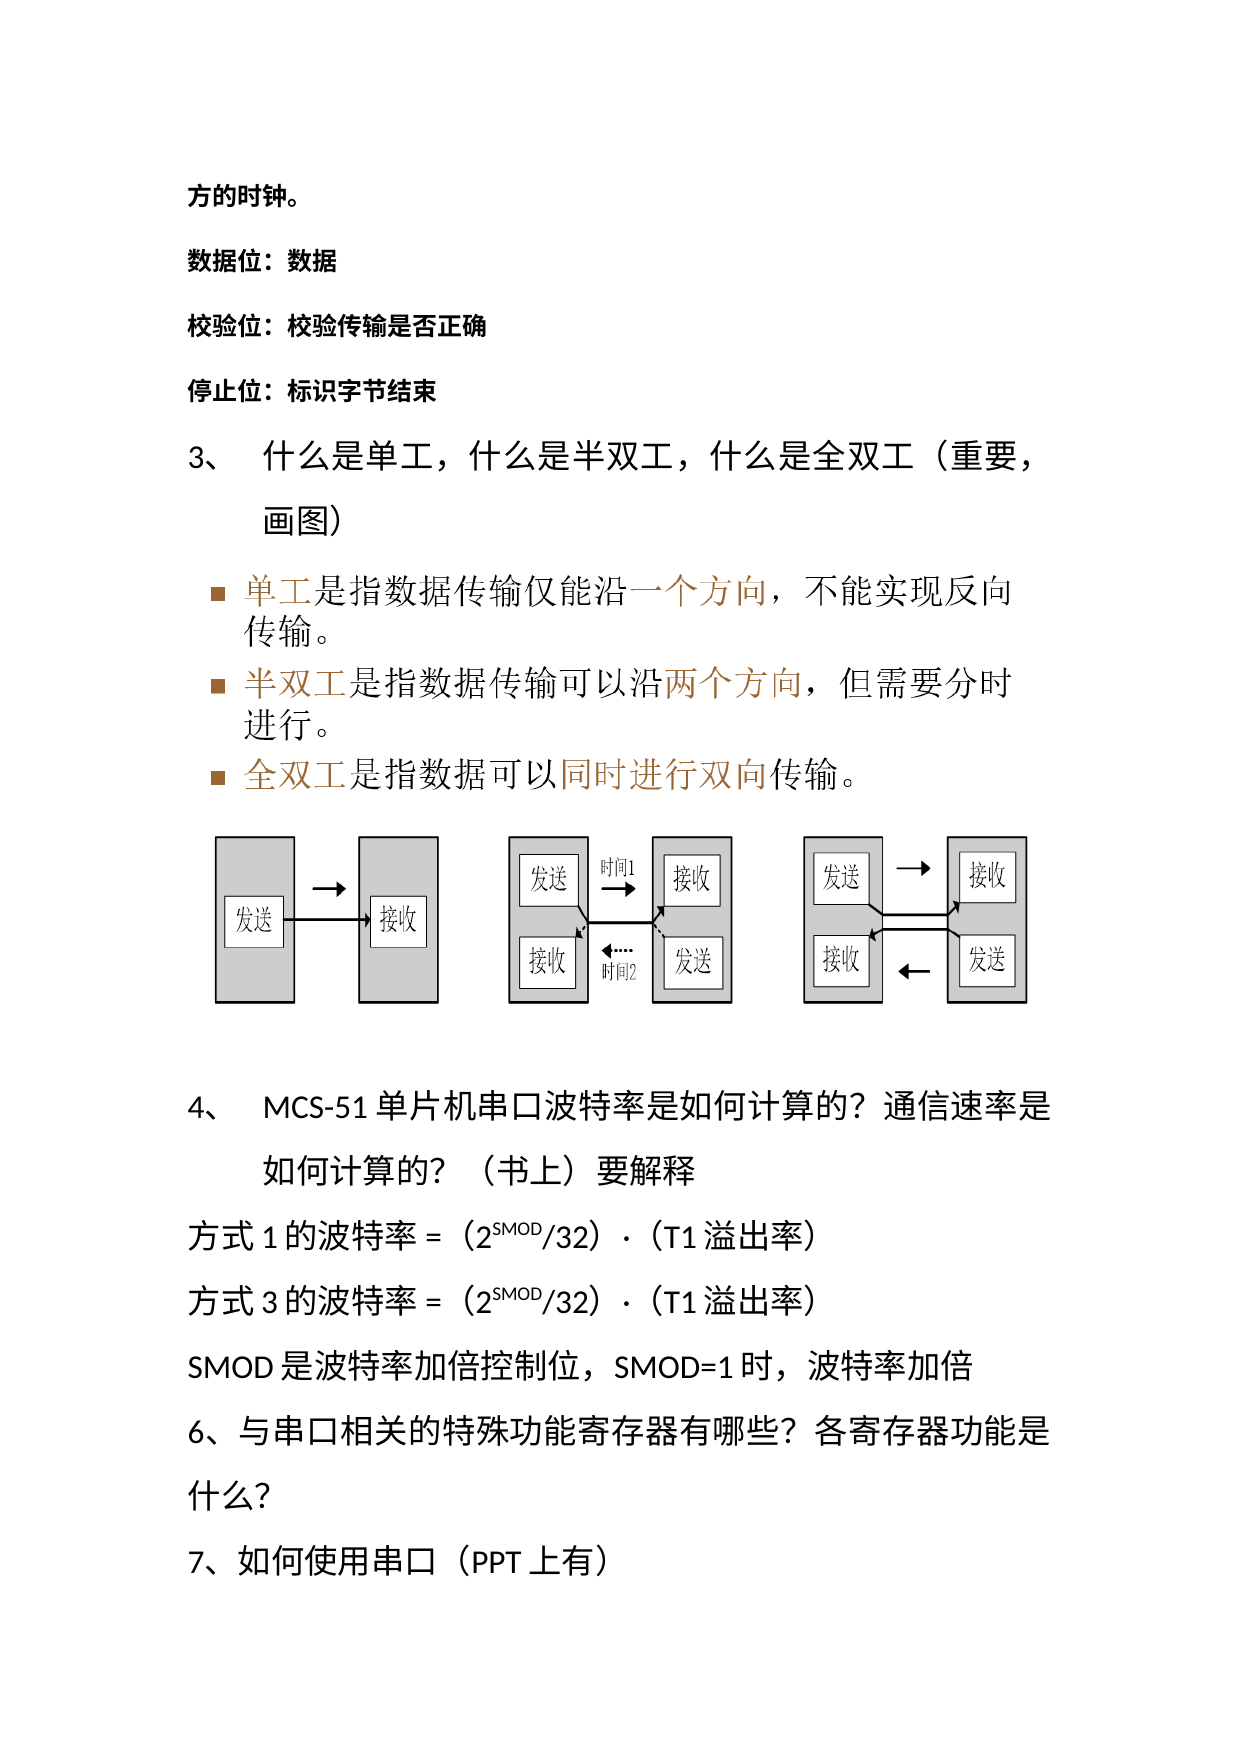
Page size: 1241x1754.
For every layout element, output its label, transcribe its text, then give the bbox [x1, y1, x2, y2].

text SMOD是波特率加倍控制位，SMOD=1时，波特率加倍 [187, 1332, 1053, 1397]
text 6、与串口相关的特殊功能寄存器有哪些？各寄存器功能是什么？ [187, 1397, 1053, 1527]
picture [187, 552, 1053, 1059]
text 方式3的波特率 =（2SMOD/32）·（T1溢出率） [187, 1267, 1053, 1332]
text 方式1的波特率 =（2SMOD/32）·（T1溢出率） [187, 1202, 1053, 1267]
list MCS-51单片机串口波特率是如何计算的？通信速率是如何计算的？（书上）要解释 [187, 1072, 1053, 1202]
text 7、如何使用串口（PPT上有） [187, 1527, 1053, 1592]
text 校验位：校验传输是否正确 [187, 292, 1053, 357]
list 什么是单工，什么是半双工，什么是全双工（重要，画图） [187, 422, 1053, 552]
text 数据位：数据 [187, 227, 1053, 292]
text 停止位：标识字节结束 [187, 357, 1053, 422]
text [187, 162, 1053, 227]
